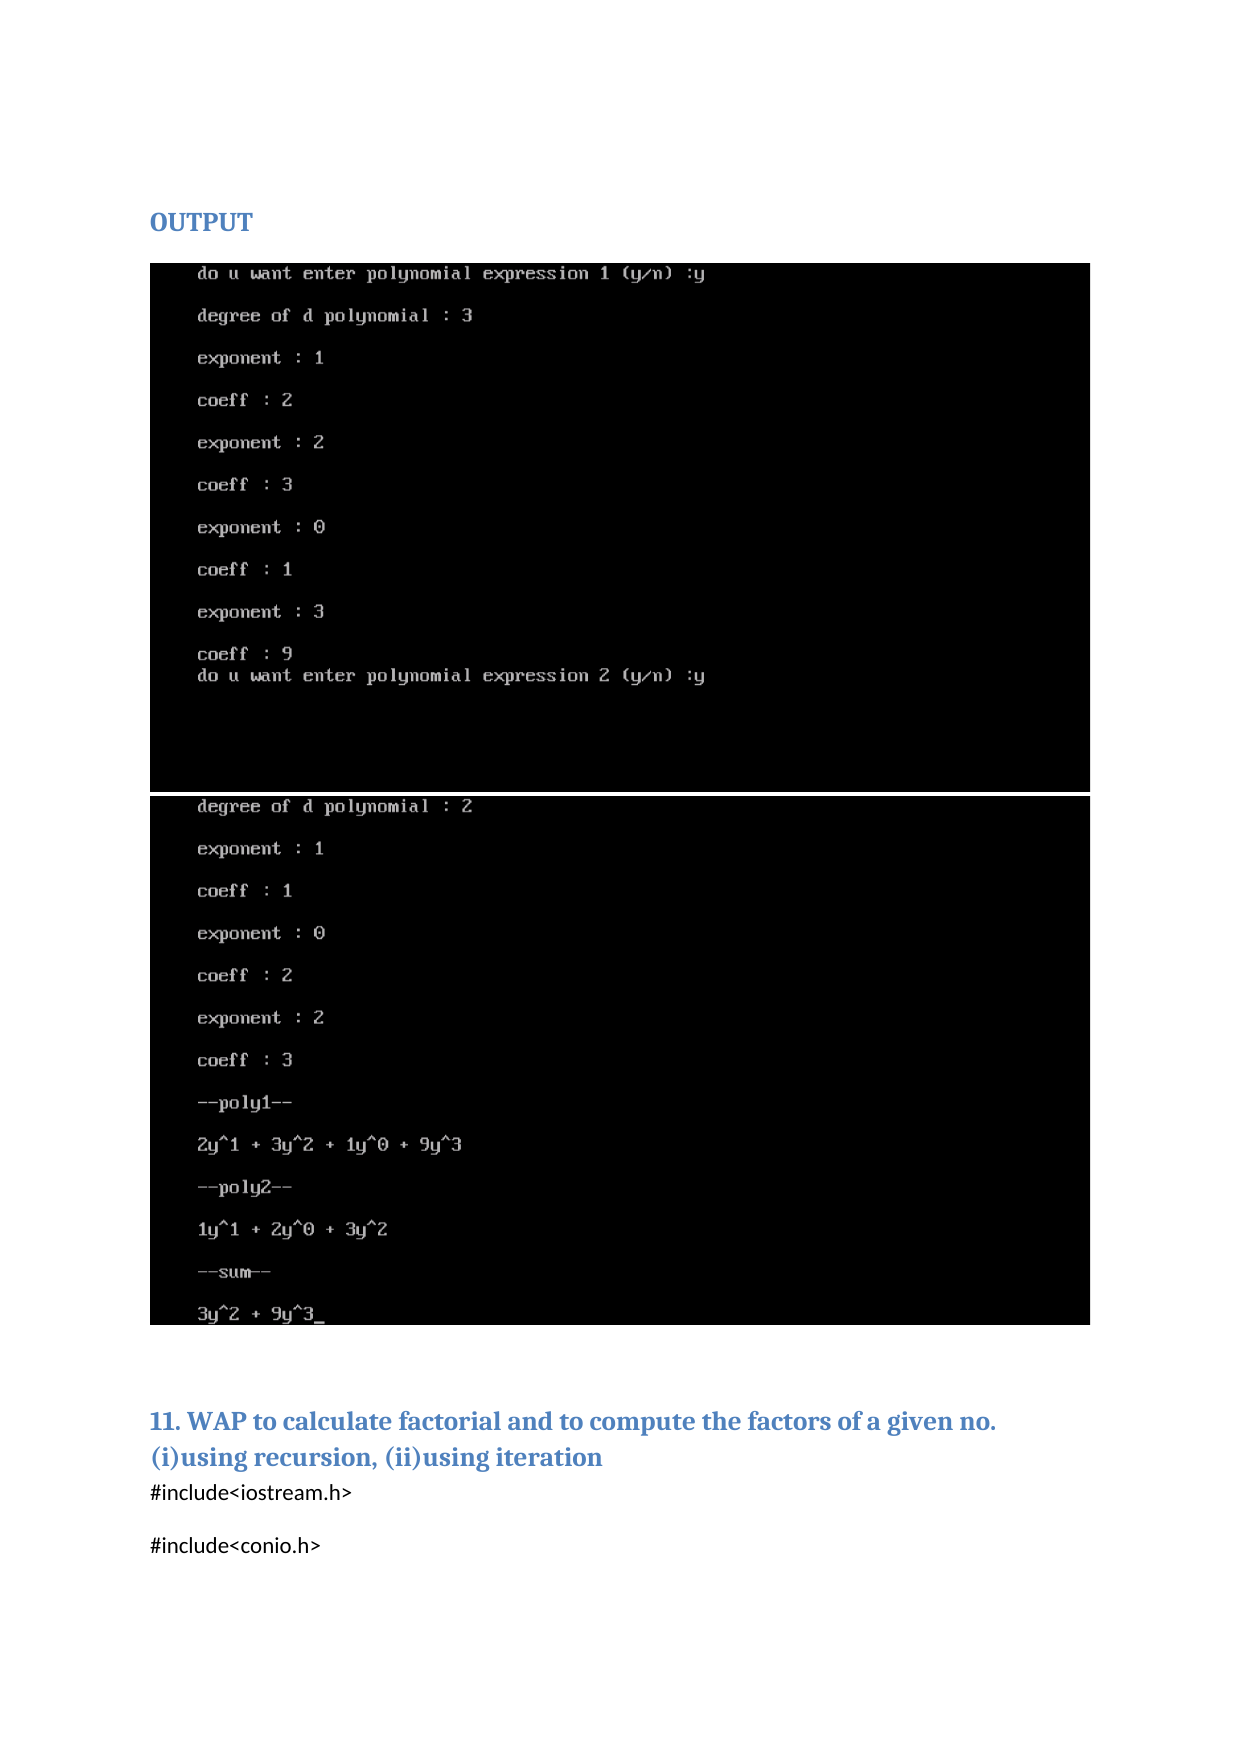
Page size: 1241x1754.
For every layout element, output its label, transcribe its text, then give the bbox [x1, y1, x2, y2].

picture [150, 796, 1091, 1325]
subtitle OUTPUT [150, 207, 1090, 238]
picture [150, 263, 1091, 792]
subtitle 11. WAP to calculate factorial and to compute the factors of a given no. (i)using recursion, (ii)using iteration [150, 1406, 1090, 1473]
text #include<conio.h> [150, 1531, 1090, 1559]
text #include<iostream.h> [150, 1478, 1090, 1506]
